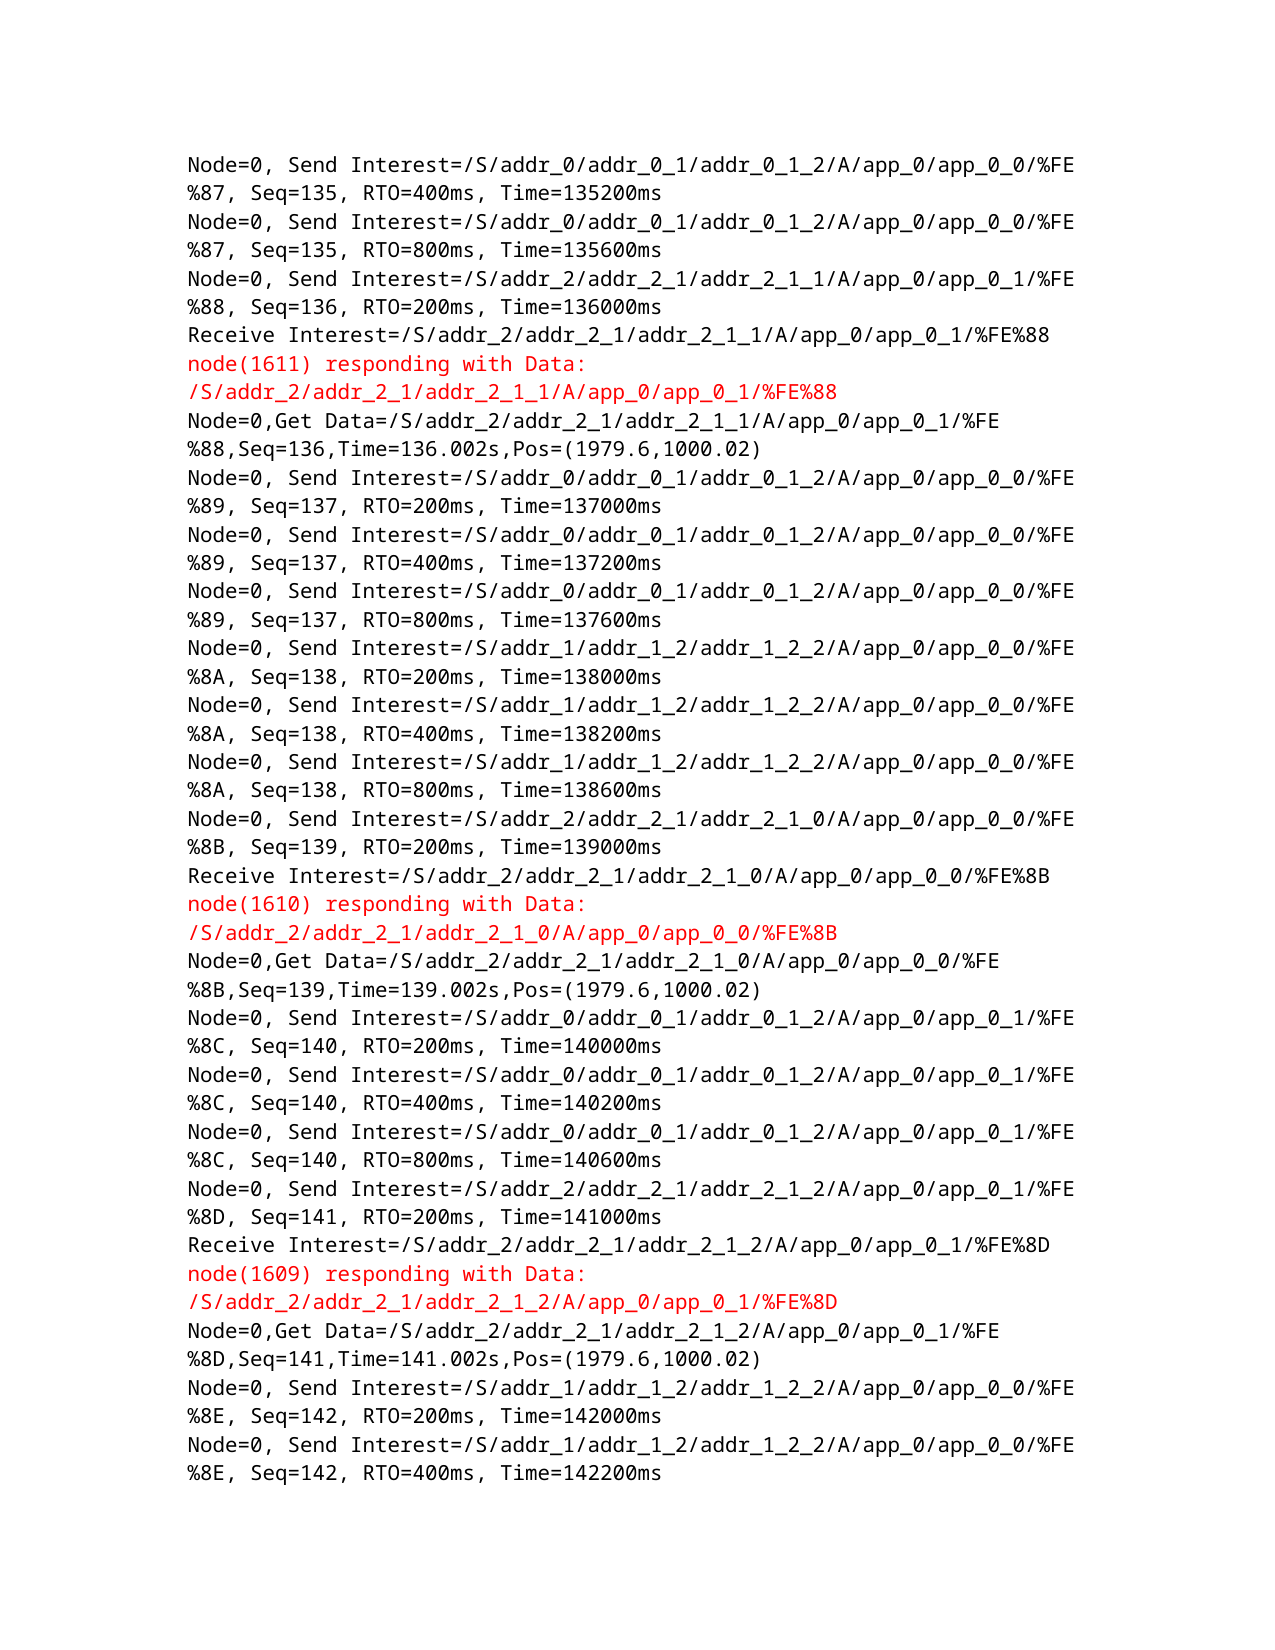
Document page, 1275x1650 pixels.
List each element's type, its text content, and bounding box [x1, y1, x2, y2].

text Node=0,Get Data=/S/addr_2/addr_2_1/addr_2_1_2/A/app_0/app_0_1/%FE%8D,Seq=141,Time=141.002s,Pos=(1979.6,1000.02) [187, 1316, 1087, 1373]
text Node=0, Send Interest=/S/addr_1/addr_1_2/addr_1_2_2/A/app_0/app_0_0/%FE%8A, Seq=138, RTO=800ms, Time=138600ms [187, 747, 1087, 804]
text Node=0,Get Data=/S/addr_2/addr_2_1/addr_2_1_0/A/app_0/app_0_0/%FE%8B,Seq=139,Time=139.002s,Pos=(1979.6,1000.02) [187, 946, 1087, 1003]
text Node=0,Get Data=/S/addr_2/addr_2_1/addr_2_1_1/A/app_0/app_0_1/%FE%88,Seq=136,Time=136.002s,Pos=(1979.6,1000.02) [187, 406, 1087, 463]
text Node=0, Send Interest=/S/addr_0/addr_0_1/addr_0_1_2/A/app_0/app_0_0/%FE%89, Seq=137, RTO=400ms, Time=137200ms [187, 520, 1087, 577]
text Node=0, Send Interest=/S/addr_1/addr_1_2/addr_1_2_2/A/app_0/app_0_0/%FE%8A, Seq=138, RTO=400ms, Time=138200ms [187, 690, 1087, 747]
text Node=0, Send Interest=/S/addr_0/addr_0_1/addr_0_1_2/A/app_0/app_0_1/%FE%8C, Seq=140, RTO=400ms, Time=140200ms [187, 1060, 1087, 1117]
text Node=0, Send Interest=/S/addr_1/addr_1_2/addr_1_2_2/A/app_0/app_0_0/%FE%8E, Seq=142, RTO=200ms, Time=142000ms [187, 1373, 1087, 1430]
text node(1609) responding with Data: /S/addr_2/addr_2_1/addr_2_1_2/A/app_0/app_0_1/%FE%8D [187, 1259, 1087, 1316]
text Node=0, Send Interest=/S/addr_0/addr_0_1/addr_0_1_2/A/app_0/app_0_0/%FE%89, Seq=137, RTO=800ms, Time=137600ms [187, 577, 1087, 633]
text Node=0, Send Interest=/S/addr_0/addr_0_1/addr_0_1_2/A/app_0/app_0_1/%FE%8C, Seq=140, RTO=800ms, Time=140600ms [187, 1117, 1087, 1174]
text node(1611) responding with Data: /S/addr_2/addr_2_1/addr_2_1_1/A/app_0/app_0_1/%FE%88 [187, 349, 1087, 406]
text Node=0, Send Interest=/S/addr_0/addr_0_1/addr_0_1_2/A/app_0/app_0_0/%FE%87, Seq=135, RTO=800ms, Time=135600ms [187, 207, 1087, 264]
text Node=0, Send Interest=/S/addr_2/addr_2_1/addr_2_1_1/A/app_0/app_0_1/%FE%88, Seq=136, RTO=200ms, Time=136000ms [187, 264, 1087, 321]
text Receive Interest=/S/addr_2/addr_2_1/addr_2_1_2/A/app_0/app_0_1/%FE%8D [187, 1231, 1087, 1259]
text Node=0, Send Interest=/S/addr_2/addr_2_1/addr_2_1_2/A/app_0/app_0_1/%FE%8D, Seq=141, RTO=200ms, Time=141000ms [187, 1174, 1087, 1231]
text Node=0, Send Interest=/S/addr_1/addr_1_2/addr_1_2_2/A/app_0/app_0_0/%FE%8A, Seq=138, RTO=200ms, Time=138000ms [187, 633, 1087, 690]
text node(1610) responding with Data: /S/addr_2/addr_2_1/addr_2_1_0/A/app_0/app_0_0/%FE%8B [187, 889, 1087, 946]
text Node=0, Send Interest=/S/addr_1/addr_1_2/addr_1_2_2/A/app_0/app_0_0/%FE%8E, Seq=142, RTO=400ms, Time=142200ms [187, 1430, 1087, 1487]
text Node=0, Send Interest=/S/addr_2/addr_2_1/addr_2_1_0/A/app_0/app_0_0/%FE%8B, Seq=139, RTO=200ms, Time=139000ms [187, 804, 1087, 861]
text Receive Interest=/S/addr_2/addr_2_1/addr_2_1_0/A/app_0/app_0_0/%FE%8B [187, 861, 1087, 889]
text Node=0, Send Interest=/S/addr_0/addr_0_1/addr_0_1_2/A/app_0/app_0_0/%FE%89, Seq=137, RTO=200ms, Time=137000ms [187, 463, 1087, 520]
text Node=0, Send Interest=/S/addr_0/addr_0_1/addr_0_1_2/A/app_0/app_0_0/%FE%87, Seq=135, RTO=400ms, Time=135200ms [187, 150, 1087, 207]
text Receive Interest=/S/addr_2/addr_2_1/addr_2_1_1/A/app_0/app_0_1/%FE%88 [187, 321, 1087, 349]
text Node=0, Send Interest=/S/addr_0/addr_0_1/addr_0_1_2/A/app_0/app_0_1/%FE%8C, Seq=140, RTO=200ms, Time=140000ms [187, 1003, 1087, 1060]
